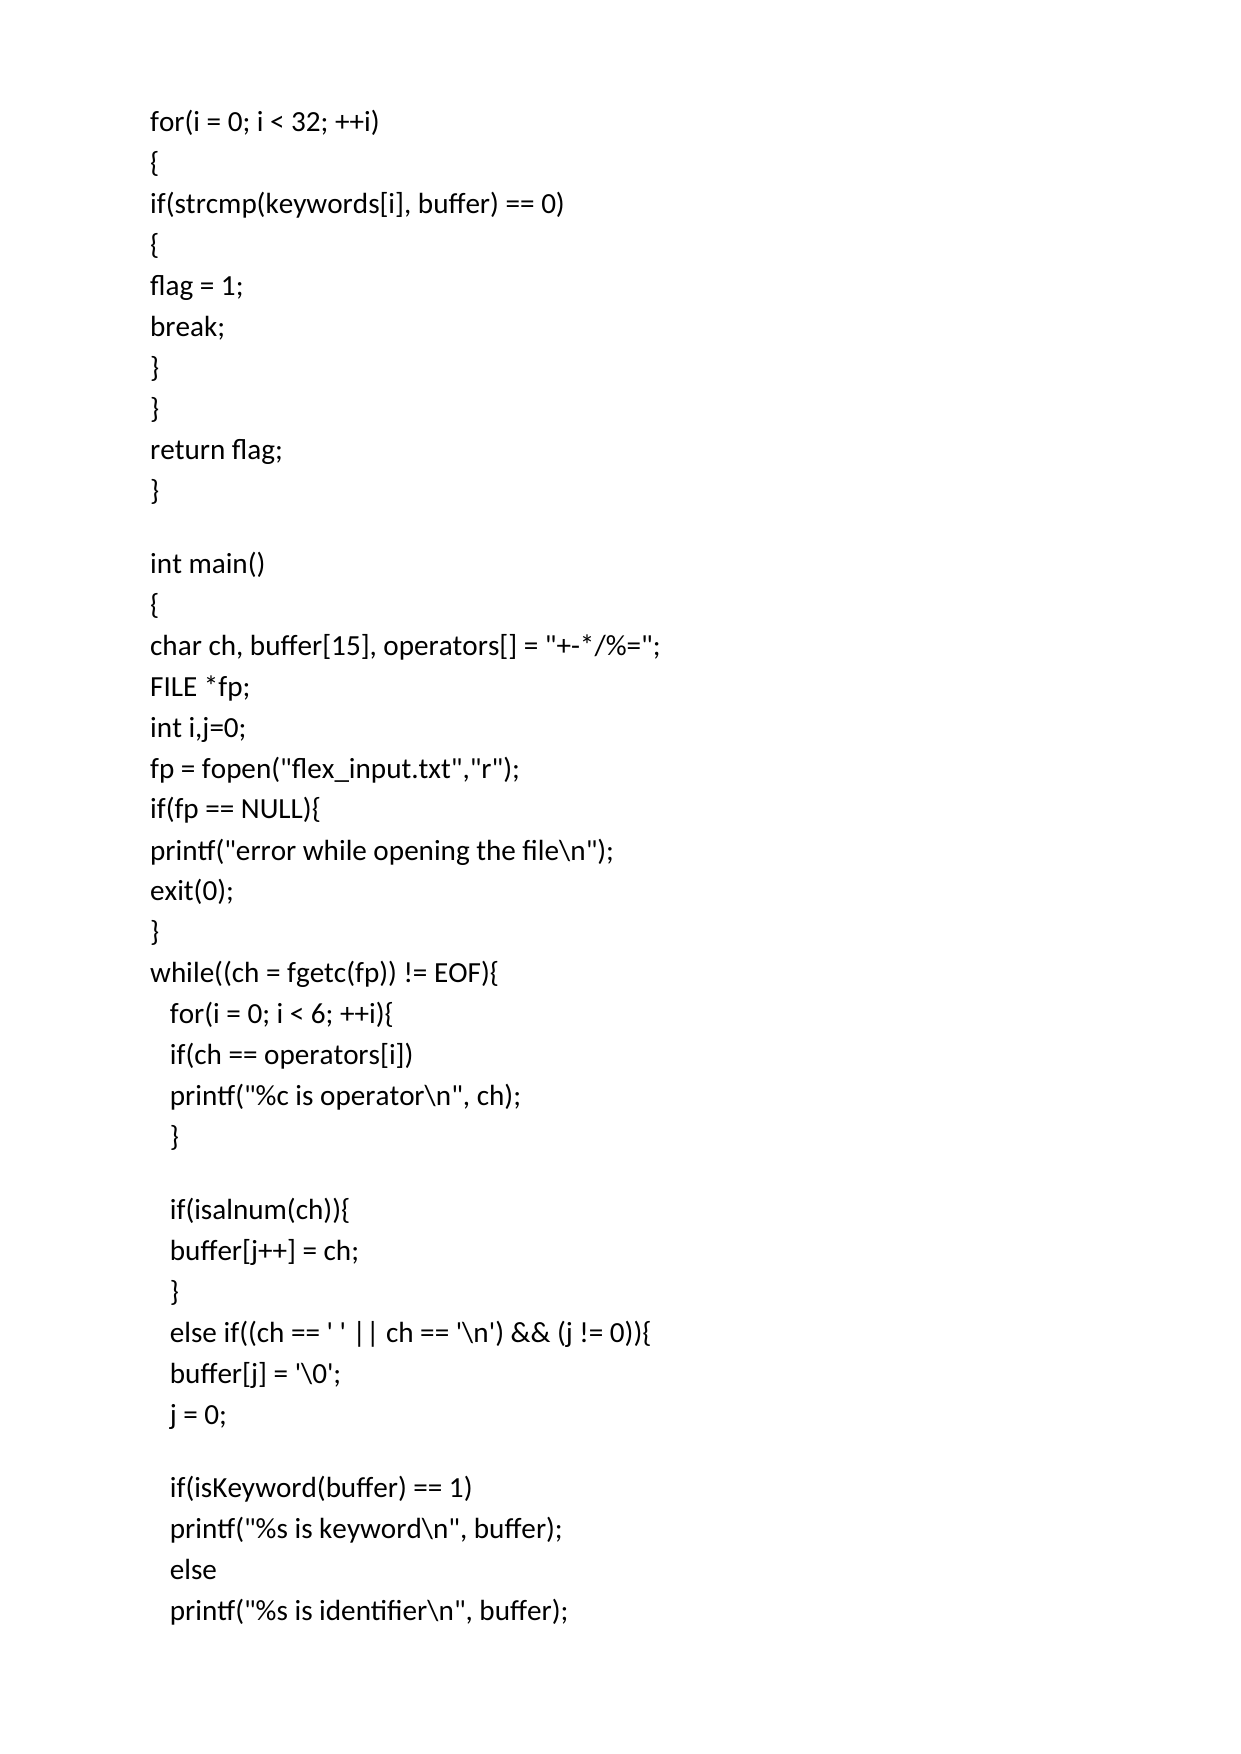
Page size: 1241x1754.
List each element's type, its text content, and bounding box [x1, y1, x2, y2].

text for(i = 0; i < 32; ++i) [150, 103, 1090, 139]
text printf("error while opening the file\n"); [150, 832, 1090, 867]
text { [150, 144, 1090, 180]
text buffer[j] = '\0'; [150, 1355, 1090, 1391]
text if(isalnum(ch)){ [150, 1191, 1090, 1227]
text buffer[j++] = ch; [150, 1232, 1090, 1268]
text int i,j=0; [150, 709, 1090, 744]
text { [150, 226, 1090, 262]
text } [150, 1273, 1090, 1309]
text while((ch = fgetc(fp)) != EOF){ [150, 954, 1090, 990]
text return flag; [150, 431, 1090, 467]
text printf("%c is operator\n", ch); [150, 1077, 1090, 1113]
text int main() [150, 545, 1090, 581]
text for(i = 0; i < 6; ++i){ [150, 995, 1090, 1031]
text { [150, 586, 1090, 622]
text } [150, 349, 1090, 385]
text FILE *fp; [150, 668, 1090, 703]
text j = 0; [150, 1396, 1090, 1432]
text } [150, 390, 1090, 426]
text if(ch == operators[i]) [150, 1036, 1090, 1072]
text flag = 1; [150, 267, 1090, 303]
text if(strcmp(keywords[i], buffer) == 0) [150, 185, 1090, 221]
text if(fp == NULL){ [150, 791, 1090, 826]
text fp = fopen("flex_input.txt","r"); [150, 750, 1090, 785]
text else if((ch == ' ' || ch == '\n') && (j != 0)){ [150, 1314, 1090, 1350]
text printf("%s is identifier\n", buffer); [150, 1592, 1090, 1627]
text printf("%s is keyword\n", buffer); [150, 1510, 1090, 1546]
text } [150, 472, 1090, 507]
text else [150, 1551, 1090, 1587]
text } [150, 913, 1090, 949]
text if(isKeyword(buffer) == 1) [150, 1469, 1090, 1505]
text } [150, 1118, 1090, 1154]
text char ch, buffer[15], operators[] = "+-*/%="; [150, 627, 1090, 662]
text exit(0); [150, 872, 1090, 908]
text break; [150, 308, 1090, 344]
